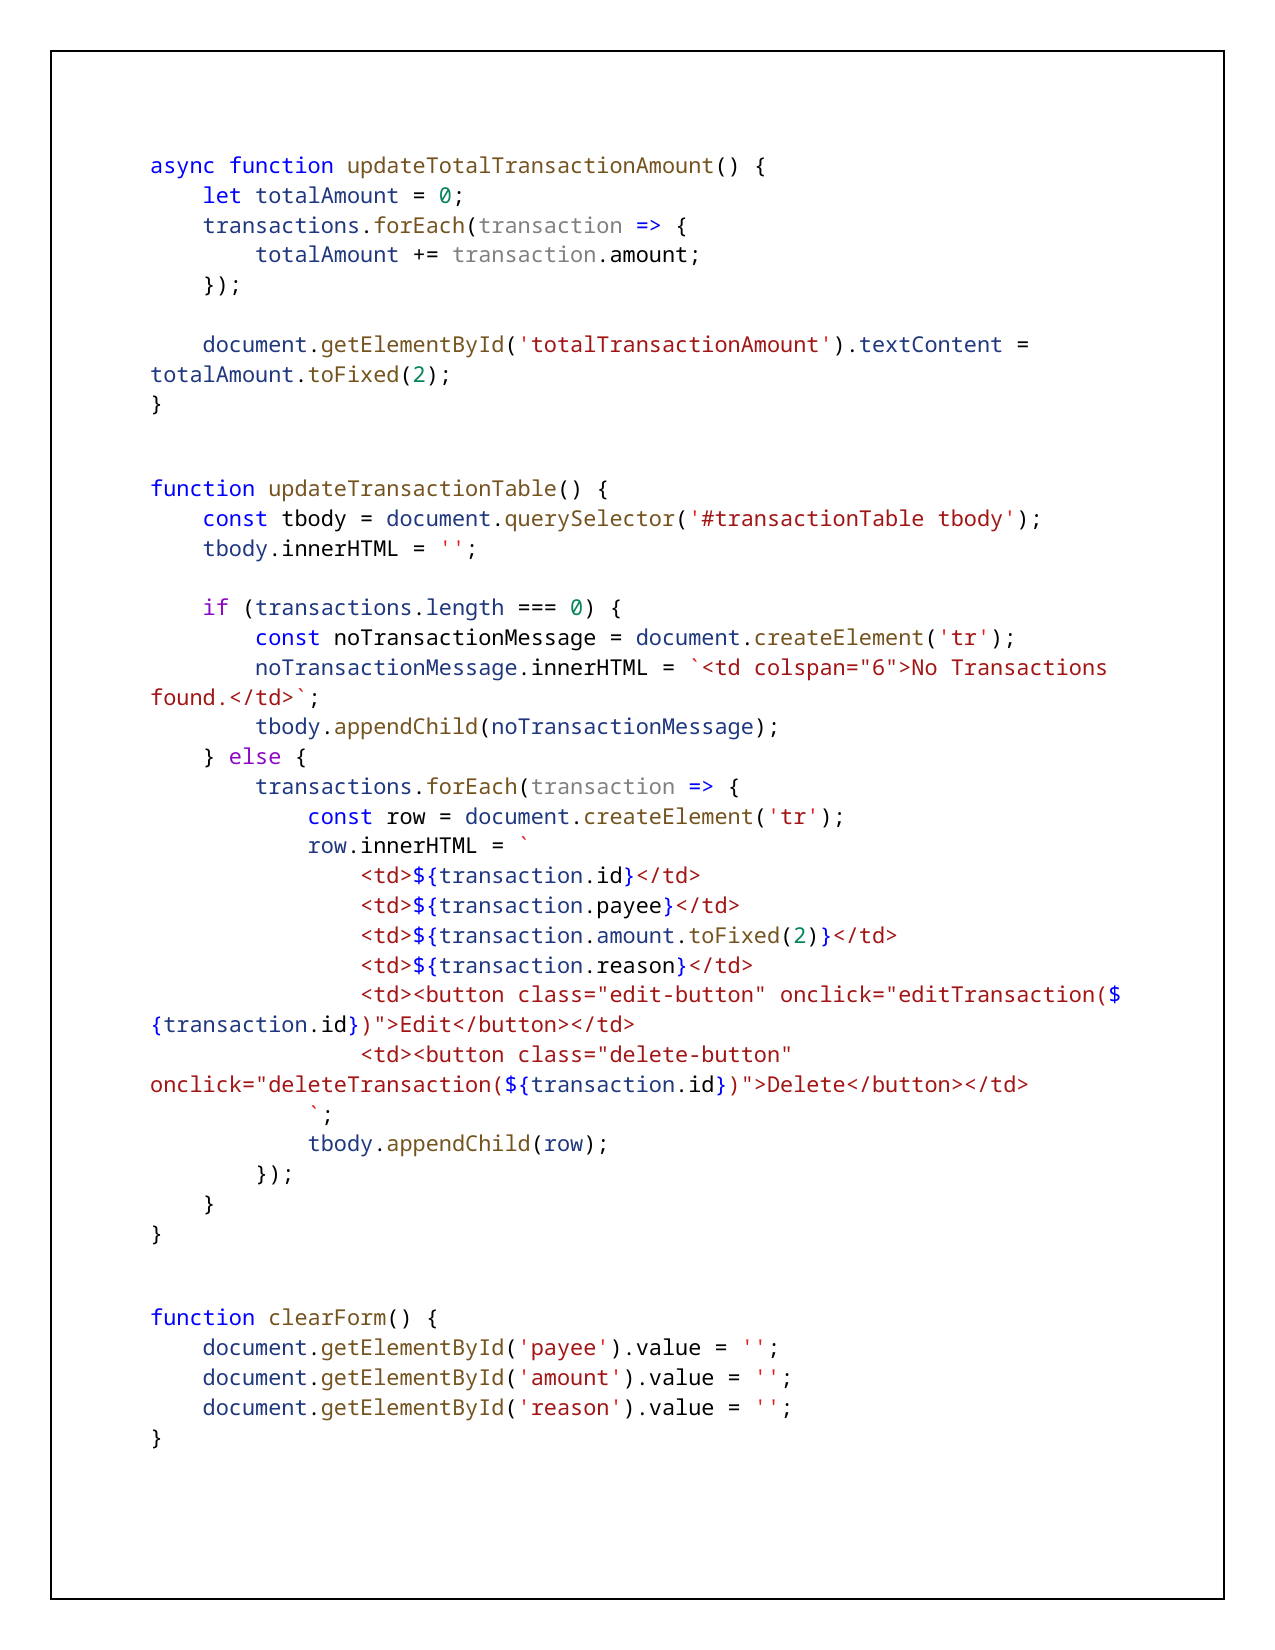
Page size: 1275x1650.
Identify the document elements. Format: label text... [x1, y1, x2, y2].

text <td>${transaction.payee}</td> [150, 890, 1125, 920]
text noTransactionMessage.innerHTML = `<td colspan="6">No Transactions found.</td>`; [150, 652, 1125, 711]
text <td><button class="delete-button" onclick="deleteTransaction(${transaction.id})">Delete</button></td> [150, 1039, 1125, 1098]
text }); [150, 269, 1125, 299]
text <td><button class="edit-button" onclick="editTransaction(${transaction.id})">Edit</button></td> [150, 979, 1125, 1039]
text document.getElementById('reason').value = ''; [150, 1392, 1125, 1421]
text <td>${transaction.id}</td> [150, 860, 1125, 890]
text tbody.appendChild(noTransactionMessage); [150, 711, 1125, 741]
text let totalAmount = 0; [150, 180, 1125, 209]
text document.getElementById('amount').value = ''; [150, 1362, 1125, 1392]
text function updateTransactionTable() { [150, 473, 1125, 503]
text tbody.innerHTML = ''; [150, 532, 1125, 562]
text totalAmount += transaction.amount; [150, 239, 1125, 269]
text `; [150, 1098, 1125, 1128]
text if (transactions.length === 0) { [150, 592, 1125, 622]
text } [150, 1188, 1125, 1218]
text const tbody = document.querySelector('#transactionTable tbody'); [150, 503, 1125, 532]
text row.innerHTML = ` [150, 830, 1125, 860]
text } else { [150, 741, 1125, 771]
text document.getElementById('payee').value = ''; [150, 1332, 1125, 1362]
text } [150, 1421, 1125, 1451]
text const noTransactionMessage = document.createElement('tr'); [150, 622, 1125, 652]
text tbody.appendChild(row); [150, 1128, 1125, 1158]
text transactions.forEach(transaction => { [150, 209, 1125, 239]
text <td>${transaction.amount.toFixed(2)}</td> [150, 920, 1125, 949]
text const row = document.createElement('tr'); [150, 801, 1125, 830]
text } [150, 388, 1125, 418]
text document.getElementById('totalTransactionAmount').textContent = totalAmount.toFixed(2); [150, 329, 1125, 388]
text } [150, 1218, 1125, 1247]
text function clearForm() { [150, 1302, 1125, 1332]
text transactions.forEach(transaction => { [150, 771, 1125, 801]
text <td>${transaction.reason}</td> [150, 949, 1125, 979]
text }); [150, 1158, 1125, 1188]
text async function updateTotalTransactionAmount() { [150, 150, 1125, 180]
